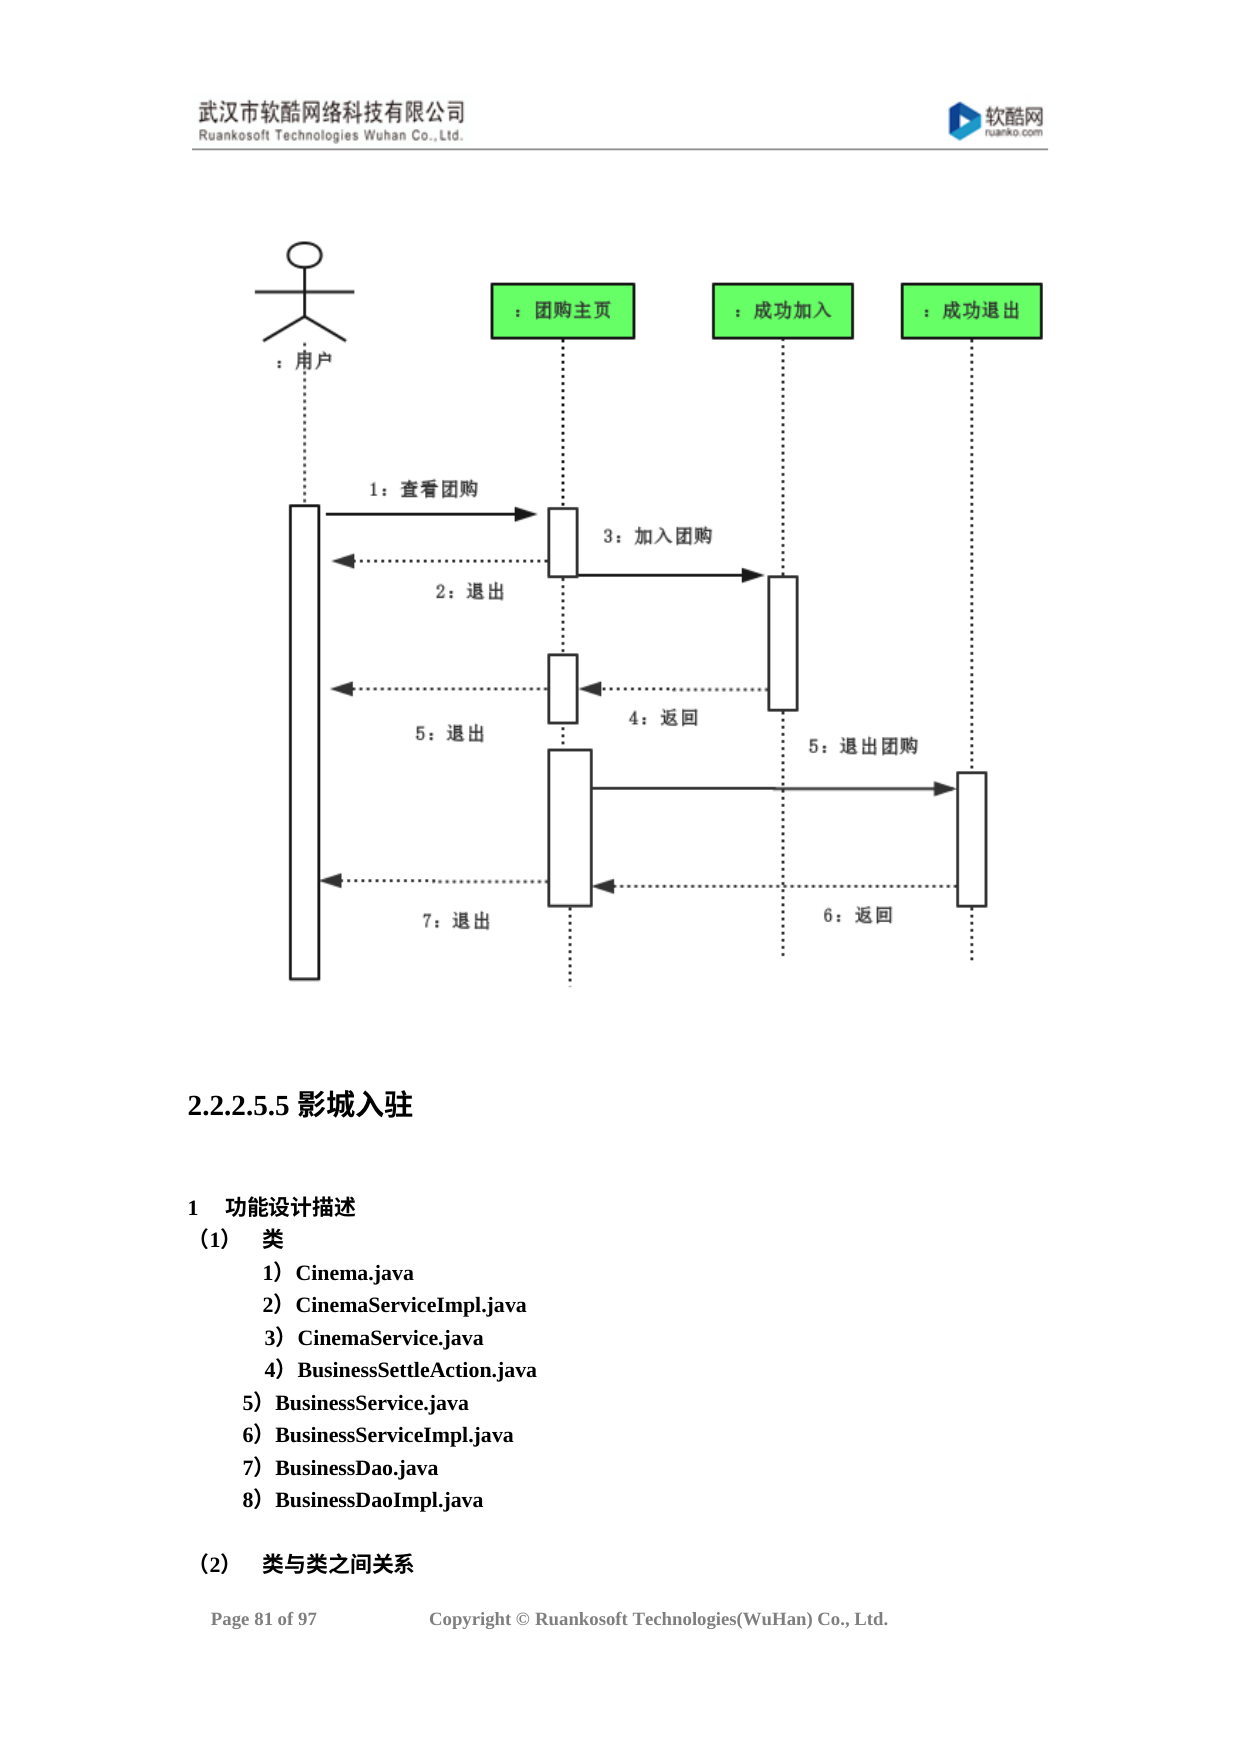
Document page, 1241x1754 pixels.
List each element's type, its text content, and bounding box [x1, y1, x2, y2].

text 4）BusinessSettleAction.java [220, 1352, 1053, 1384]
text 7）BusinessDao.java [199, 1449, 1053, 1482]
text 6）BusinessServiceImpl.java [199, 1417, 1053, 1449]
picture [192, 88, 1049, 152]
text 5）BusinessService.java [199, 1384, 1053, 1417]
text 1）Cinema.java [219, 1254, 1053, 1287]
list 功能设计描述 [187, 1189, 1053, 1222]
list 类 [187, 1222, 1053, 1254]
text 2）CinemaServiceImpl.java [262, 1287, 1053, 1319]
text 8）BusinessDaoImpl.java [199, 1482, 1053, 1514]
text 3）CinemaService.java [220, 1319, 1053, 1352]
list 类与类之间关系 [187, 1547, 1053, 1579]
subtitle 2.2.2.5.5 影城入驻 [187, 1070, 1053, 1135]
picture [187, 175, 1087, 1030]
